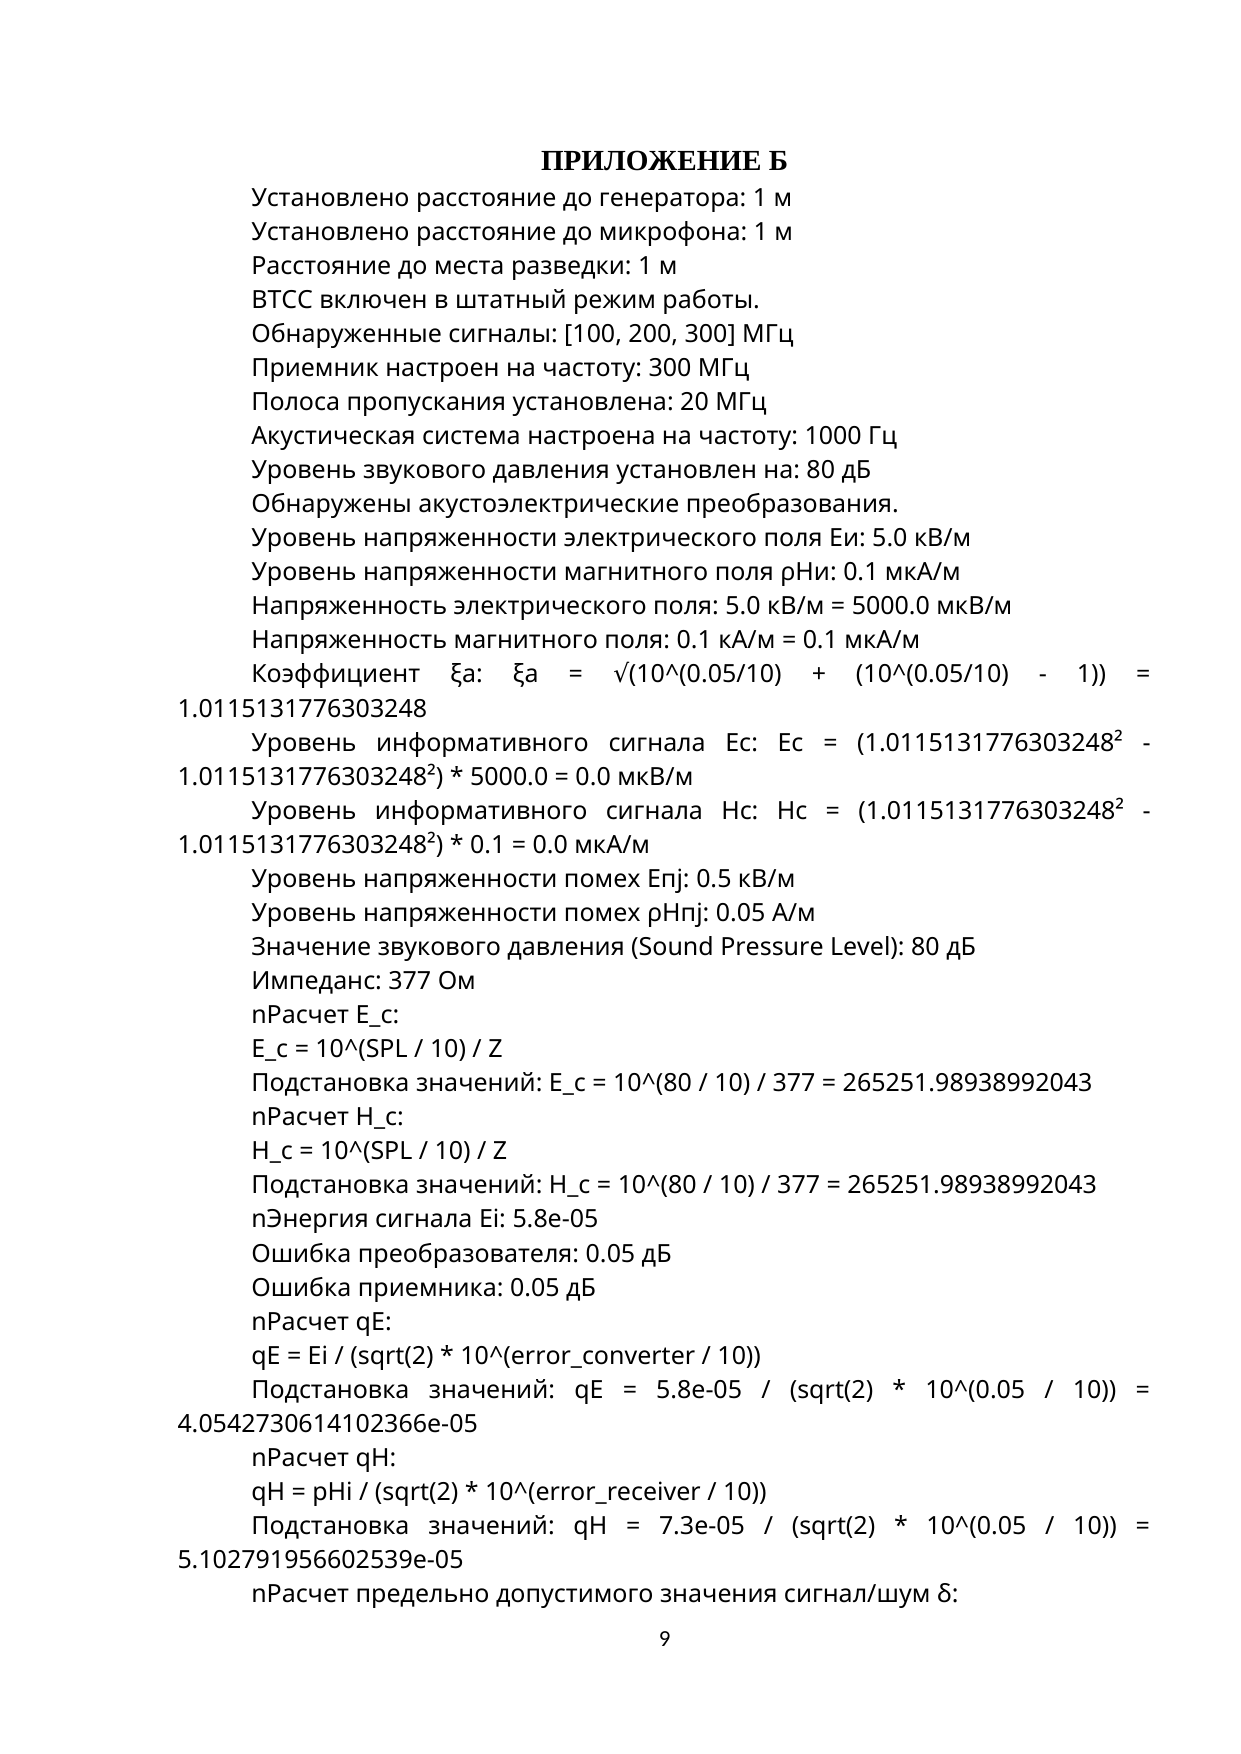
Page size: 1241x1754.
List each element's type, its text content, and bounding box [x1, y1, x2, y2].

text Подстановка значений: qE = 5.8e-05 / (sqrt(2) * 10^(0.05 / 10)) = 4.0542730614102366e-05 [177, 1371, 1152, 1439]
text Коэффициент ξa: ξa = √(10^(0.05/10) + (10^(0.05/10) - 1)) = 1.0115131776303248 [177, 656, 1152, 724]
text Установлено расстояние до микрофона: 1 м [177, 213, 1152, 247]
text Ошибка преобразователя: 0.05 дБ [177, 1235, 1152, 1269]
text Подстановка значений: E_c = 10^(80 / 10) / 377 = 265251.98938992043 [177, 1065, 1152, 1099]
text nЭнергия сигнала Ei: 5.8e-05 [177, 1201, 1152, 1235]
text E_c = 10^(SPL / 10) / Z [177, 1031, 1152, 1065]
text ВТСС включен в штатный режим работы. [177, 281, 1152, 316]
text nРасчет qE: [177, 1303, 1152, 1337]
text Обнаруженные сигналы: [100, 200, 300] МГц [177, 316, 1152, 349]
text Напряженность электрического поля: 5.0 кВ/м = 5000.0 мкВ/м [177, 588, 1152, 622]
text Напряженность магнитного поля: 0.1 кА/м = 0.1 мкА/м [177, 622, 1152, 656]
text Уровень напряженности помех ρHпj: 0.05 А/м [177, 894, 1152, 929]
text Уровень напряженности электрического поля Eи: 5.0 кВ/м [177, 520, 1152, 554]
text qH = pHi / (sqrt(2) * 10^(error_receiver / 10)) [177, 1474, 1152, 1508]
text Уровень звукового давления установлен на: 80 дБ [177, 452, 1152, 486]
text nРасчет E_c: [177, 997, 1152, 1031]
text nРасчет H_c: [177, 1099, 1152, 1133]
text Полоса пропускания установлена: 20 МГц [177, 384, 1152, 418]
text Уровень информативного сигнала Ec: Ec = (1.0115131776303248² - 1.0115131776303248²) * 5000.0 = 0.0 мкВ/м [177, 724, 1152, 792]
text Уровень информативного сигнала Hc: Hc = (1.0115131776303248² - 1.0115131776303248²) * 0.1 = 0.0 мкА/м [177, 792, 1152, 861]
text nРасчет qH: [177, 1439, 1152, 1474]
text Уровень напряженности магнитного поля ρHи: 0.1 мкА/м [177, 554, 1152, 588]
text nРасчет предельно допустимого значения сигнал/шум δ: [177, 1576, 1152, 1610]
text H_c = 10^(SPL / 10) / Z [177, 1133, 1152, 1167]
text Обнаружены акустоэлектрические преобразования. [177, 486, 1152, 520]
text Импеданс: 377 Ом [177, 963, 1152, 997]
text Уровень напряженности помех Eпj: 0.5 кВ/м [177, 861, 1152, 894]
text Приемник настроен на частоту: 300 МГц [177, 349, 1152, 384]
text приложение б [177, 143, 1152, 177]
text Установлено расстояние до генератора: 1 м [177, 179, 1152, 213]
text qE = Ei / (sqrt(2) * 10^(error_converter / 10)) [177, 1337, 1152, 1371]
text Ошибка приемника: 0.05 дБ [177, 1269, 1152, 1303]
text Значение звукового давления (Sound Pressure Level): 80 дБ [177, 929, 1152, 963]
text Расстояние до места разведки: 1 м [177, 247, 1152, 281]
text Подстановка значений: qH = 7.3e-05 / (sqrt(2) * 10^(0.05 / 10)) = 5.102791956602539e-05 [177, 1508, 1152, 1576]
text Акустическая система настроена на частоту: 1000 Гц [177, 418, 1152, 452]
text Подстановка значений: H_c = 10^(80 / 10) / 377 = 265251.98938992043 [177, 1167, 1152, 1201]
